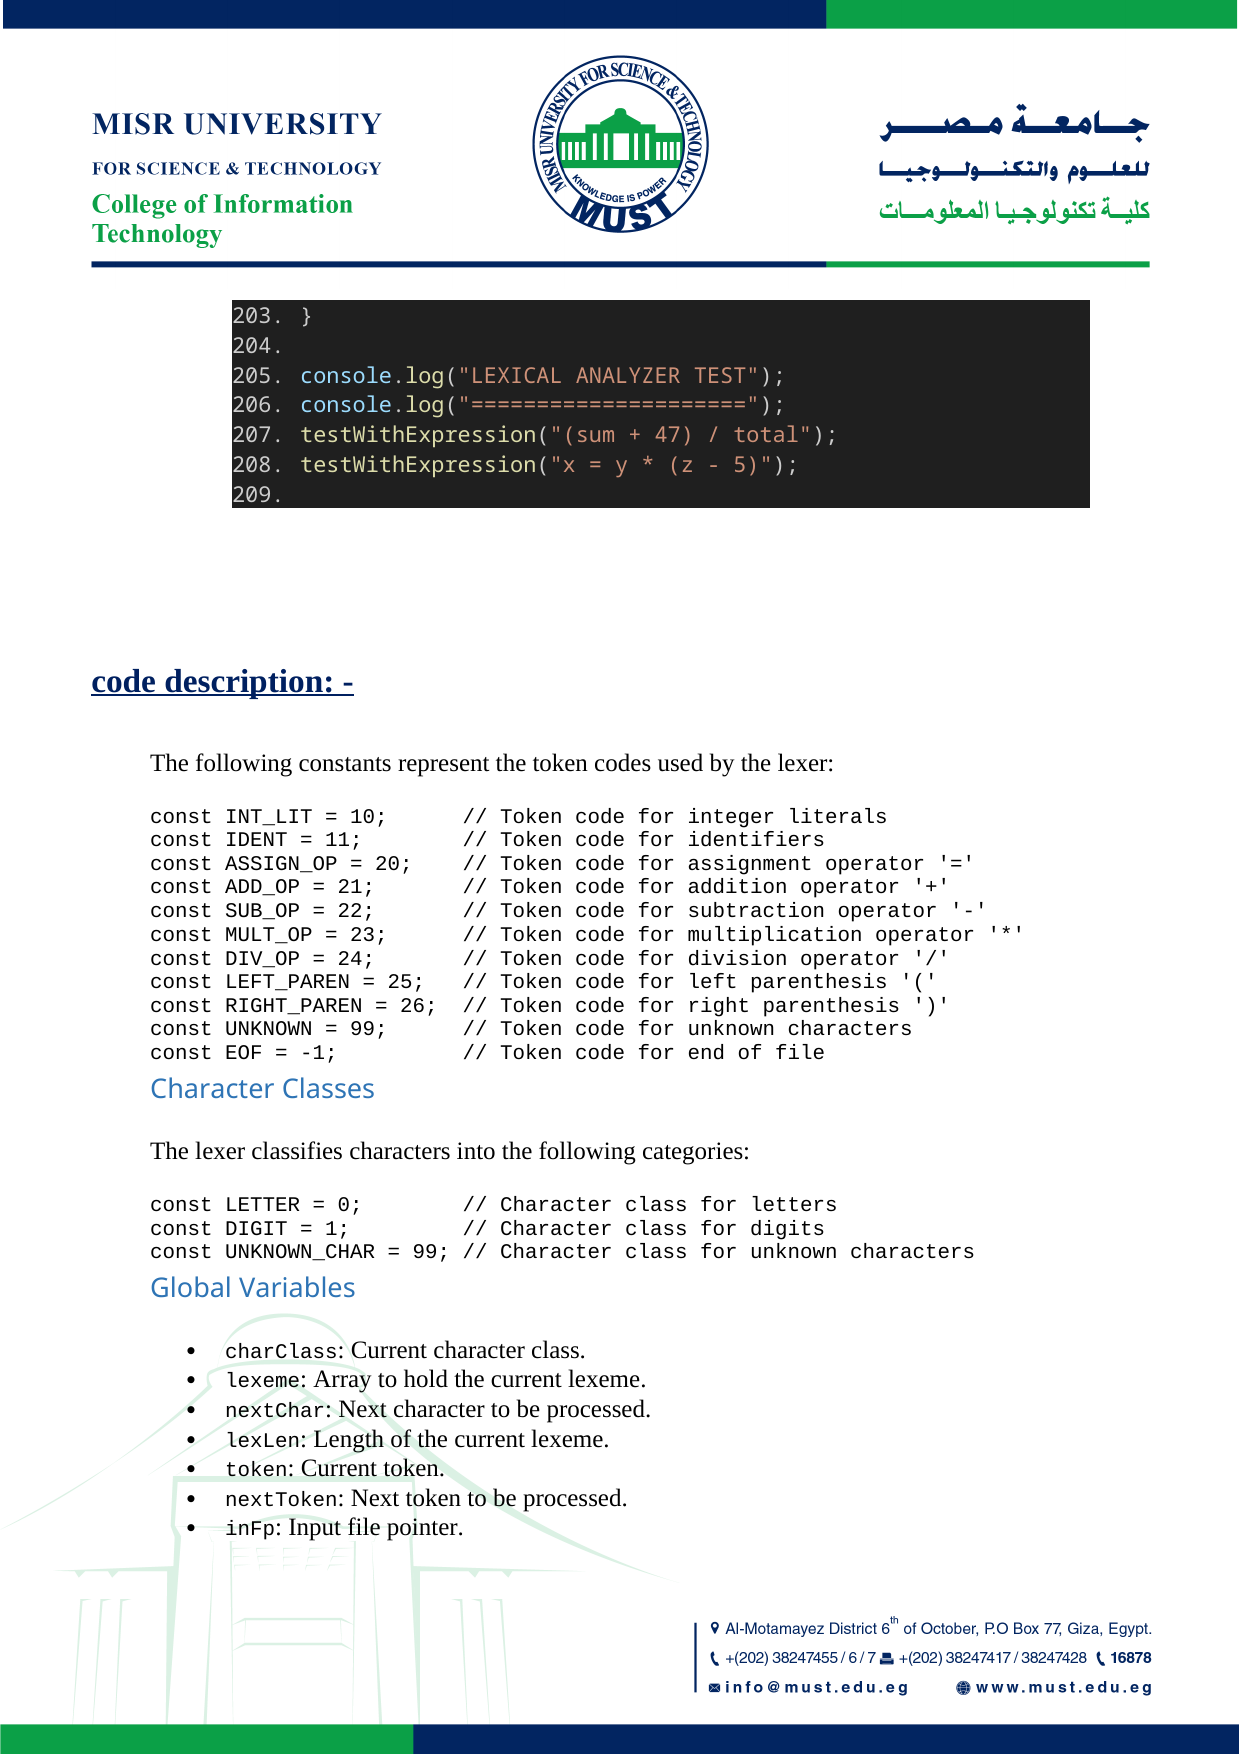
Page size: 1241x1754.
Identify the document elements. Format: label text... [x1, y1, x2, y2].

text The lexer classifies characters into the following categories: [150, 1136, 1090, 1165]
text The following constants represent the token codes used by the lexer: [150, 748, 1090, 776]
text code description: - [91, 661, 1090, 699]
picture [0, 1235, 1239, 1754]
text const ASSIGN_OP = 20; // Token code for assignment operator '=' [150, 853, 1090, 877]
text const LETTER = 0; // Character class for letters [150, 1194, 1090, 1217]
text const UNKNOWN = 99; // Token code for unknown characters [150, 1018, 1090, 1042]
text const LEFT_PAREN = 25; // Token code for left parenthesis '(' [150, 971, 1090, 995]
list testWithExpression("x = y * (z - 5)"); [232, 449, 1090, 479]
list nextChar: Next character to be processed. [187, 1452, 1090, 1482]
list lexLen: Length of the current lexeme. [187, 1511, 1090, 1541]
text const SUB_OP = 22; // Token code for subtraction operator '-' [150, 900, 1090, 924]
list console.log("LEXICAL ANALYZER TEST"); [232, 359, 1090, 389]
text const MULT_OP = 23; // Token code for multiplication operator '*' [150, 924, 1090, 947]
text const INT_LIT = 10; // Token code for integer literals [150, 806, 1090, 829]
text const DIV_OP = 24; // Token code for division operator '/' [150, 947, 1090, 971]
text const IDENT = 11; // Token code for identifiers [150, 829, 1090, 853]
subtitle Global Variables [150, 1269, 1090, 1306]
list console.log("====================="); [232, 389, 1090, 419]
text const UNKNOWN_CHAR = 99; // Character class for unknown characters [150, 1241, 1090, 1265]
text const ADD_OP = 21; // Token code for addition operator '+' [150, 877, 1090, 900]
list testWithExpression("(sum + 47) / total"); [232, 419, 1090, 449]
text const EOF = -1; // Token code for end of file [150, 1042, 1090, 1066]
list charClass: Current character class. [187, 1335, 1090, 1364]
text const RIGHT_PAREN = 26; // Token code for right parenthesis ')' [150, 995, 1090, 1018]
list } [232, 300, 1090, 330]
text const DIGIT = 1; // Character class for digits [150, 1217, 1090, 1241]
picture [3, 0, 1238, 289]
subtitle Character Classes [150, 1070, 1090, 1107]
list lexeme: Array to hold the current lexeme. [187, 1394, 1090, 1423]
